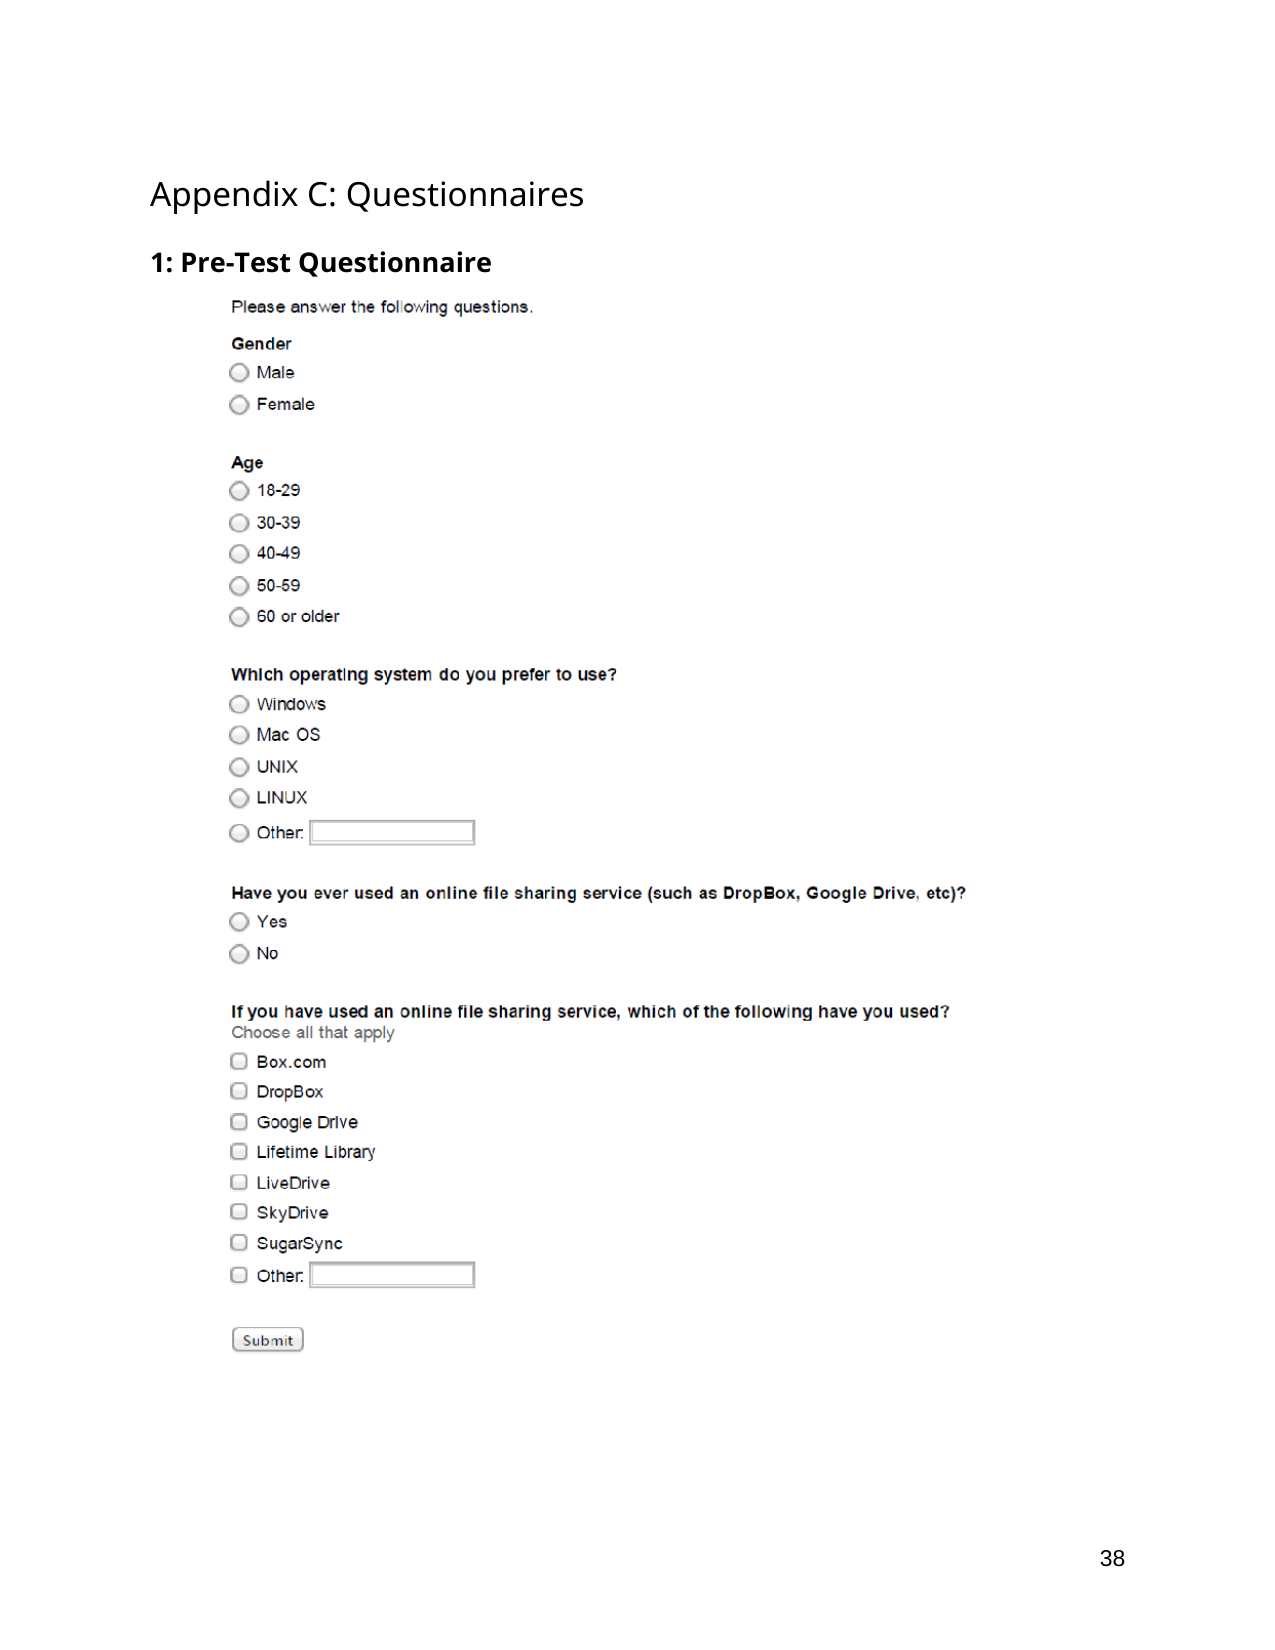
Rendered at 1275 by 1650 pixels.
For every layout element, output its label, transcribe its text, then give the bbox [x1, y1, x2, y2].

picture [150, 286, 1125, 1363]
subtitle 1: Pre-Test Questionnaire [150, 244, 1125, 281]
subtitle Appendix C: Questionnaires [150, 171, 1125, 216]
